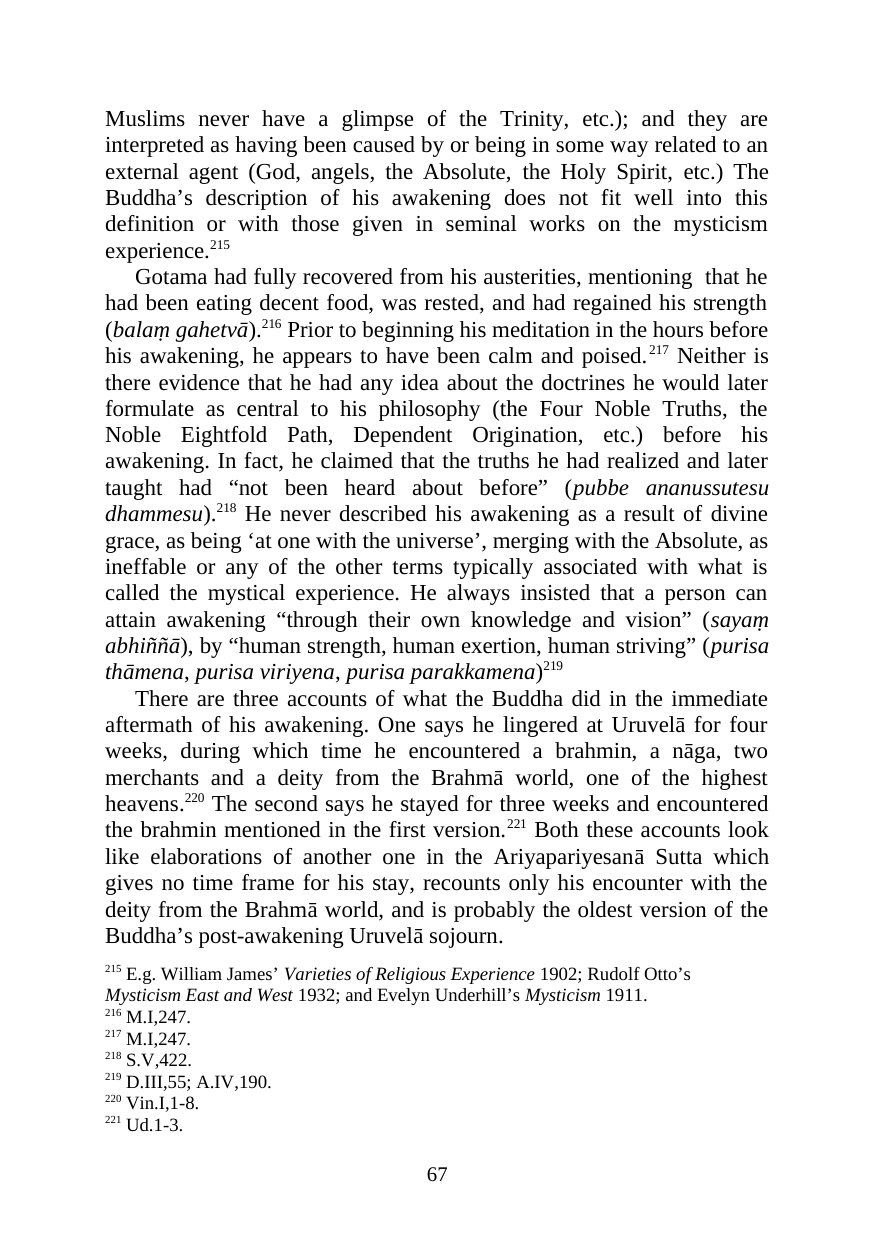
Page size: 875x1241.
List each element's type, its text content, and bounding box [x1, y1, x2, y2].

text There are three accounts of what the Buddha did in the immediate aftermath of his awakening. One says he lingered at Uruvelā for four weeks, during which time he encountered a brahmin, a nāga, two merchants and a deity from the Brahmā world, one of the highest heavens. The second says he stayed for three weeks and encountered the brahmin mentioned in the first version. Both these accounts look like elaborations of another one in the Ariyapariyesanā Sutta which gives no time frame for his stay, recounts only his encounter with the deity from the Brahmā world, and is probably the oldest version of the Buddha’s post-awakening Uruvelā sojourn. [105, 685, 769, 948]
text Gotama had fully recovered from his austerities, mentioning that he had been eating decent food, was rested, and had regained his strength (balaṃ gahetvā). Prior to beginning his meditation in the hours before his awakening, he appears to have been calm and poised. Neither is there evidence that he had any idea about the doctrines he would later formulate as central to his philosophy (the Four Noble Truths, the Noble Eightfold Path, Dependent Origination, etc.) before his awakening. In fact, he claimed that the truths he had realized and later taught had “not been heard about before” (pubbe ananussutesu dhammesu). He never described his awakening as a result of divine grace, as being ‘at one with the universe’, merging with the Absolute, as ineffable or any of the other terms typically associated with what is called the mystical experience. He always insisted that a person can attain awakening “through their own knowledge and vision” (sayaṃ abhiññā), by “human strength, human exertion, human striving” (purisa thāmena, purisa viriyena, purisa parakkamena) [105, 263, 769, 685]
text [105, 105, 769, 263]
